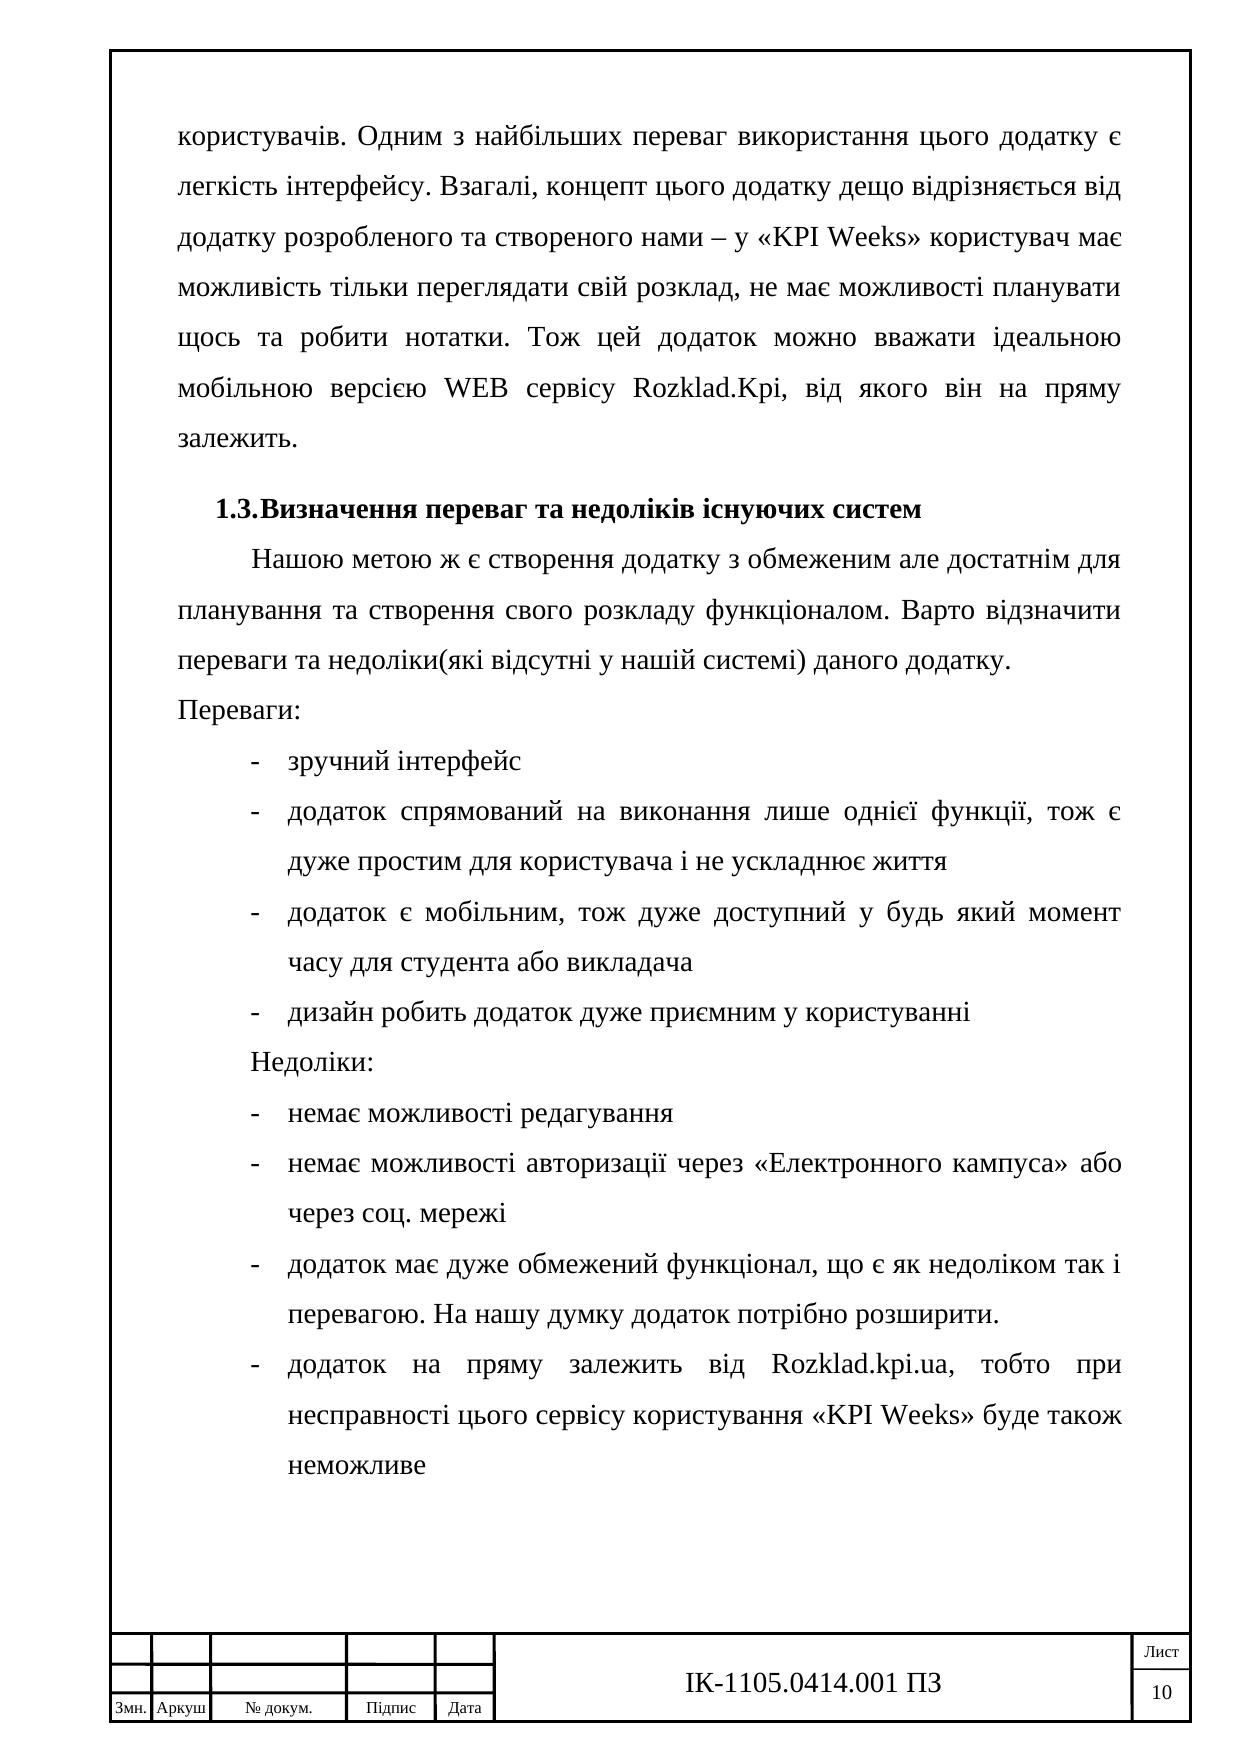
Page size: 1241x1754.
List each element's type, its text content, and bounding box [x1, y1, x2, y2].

text Недоліки: [250, 1044, 1122, 1078]
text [177, 118, 1122, 453]
list додаток є мобільним, тож дуже доступний у будь який момент часу для студента або викладача [250, 894, 1122, 977]
list додаток спрямований на виконання лише однієї функції, тож є дуже простим для користувача і не ускладнює життя [250, 793, 1122, 877]
list додаток на пряму залежить від Rozklad.kpi.ua, тобто при несправності цього сервісу користування «KPI Weeks» буде також неможливе [250, 1346, 1122, 1481]
text Переваги: [177, 692, 1122, 726]
list додаток має дуже обмежений функціонал, що є як недоліком так і перевагою. На нашу думку додаток потрібно розширити. [250, 1246, 1122, 1330]
list зручний інтерфейс [250, 743, 1122, 776]
subtitle Визначення переваг та недоліків існуючих систем [215, 491, 1122, 525]
list немає можливості авторизації через «Електронного кампуса» або через соц. мережі [250, 1145, 1122, 1229]
text Нашою метою ж є створення додатку з обмеженим але достатнім для планування та створення свого розкладу функціоналом. Варто відзначити переваги та недоліки(які відсутні у нашій системі) даного додатку. [177, 541, 1122, 676]
list дизайн робить додаток дуже приємним у користуванні [250, 994, 1122, 1028]
list немає можливості редагування [250, 1095, 1122, 1128]
